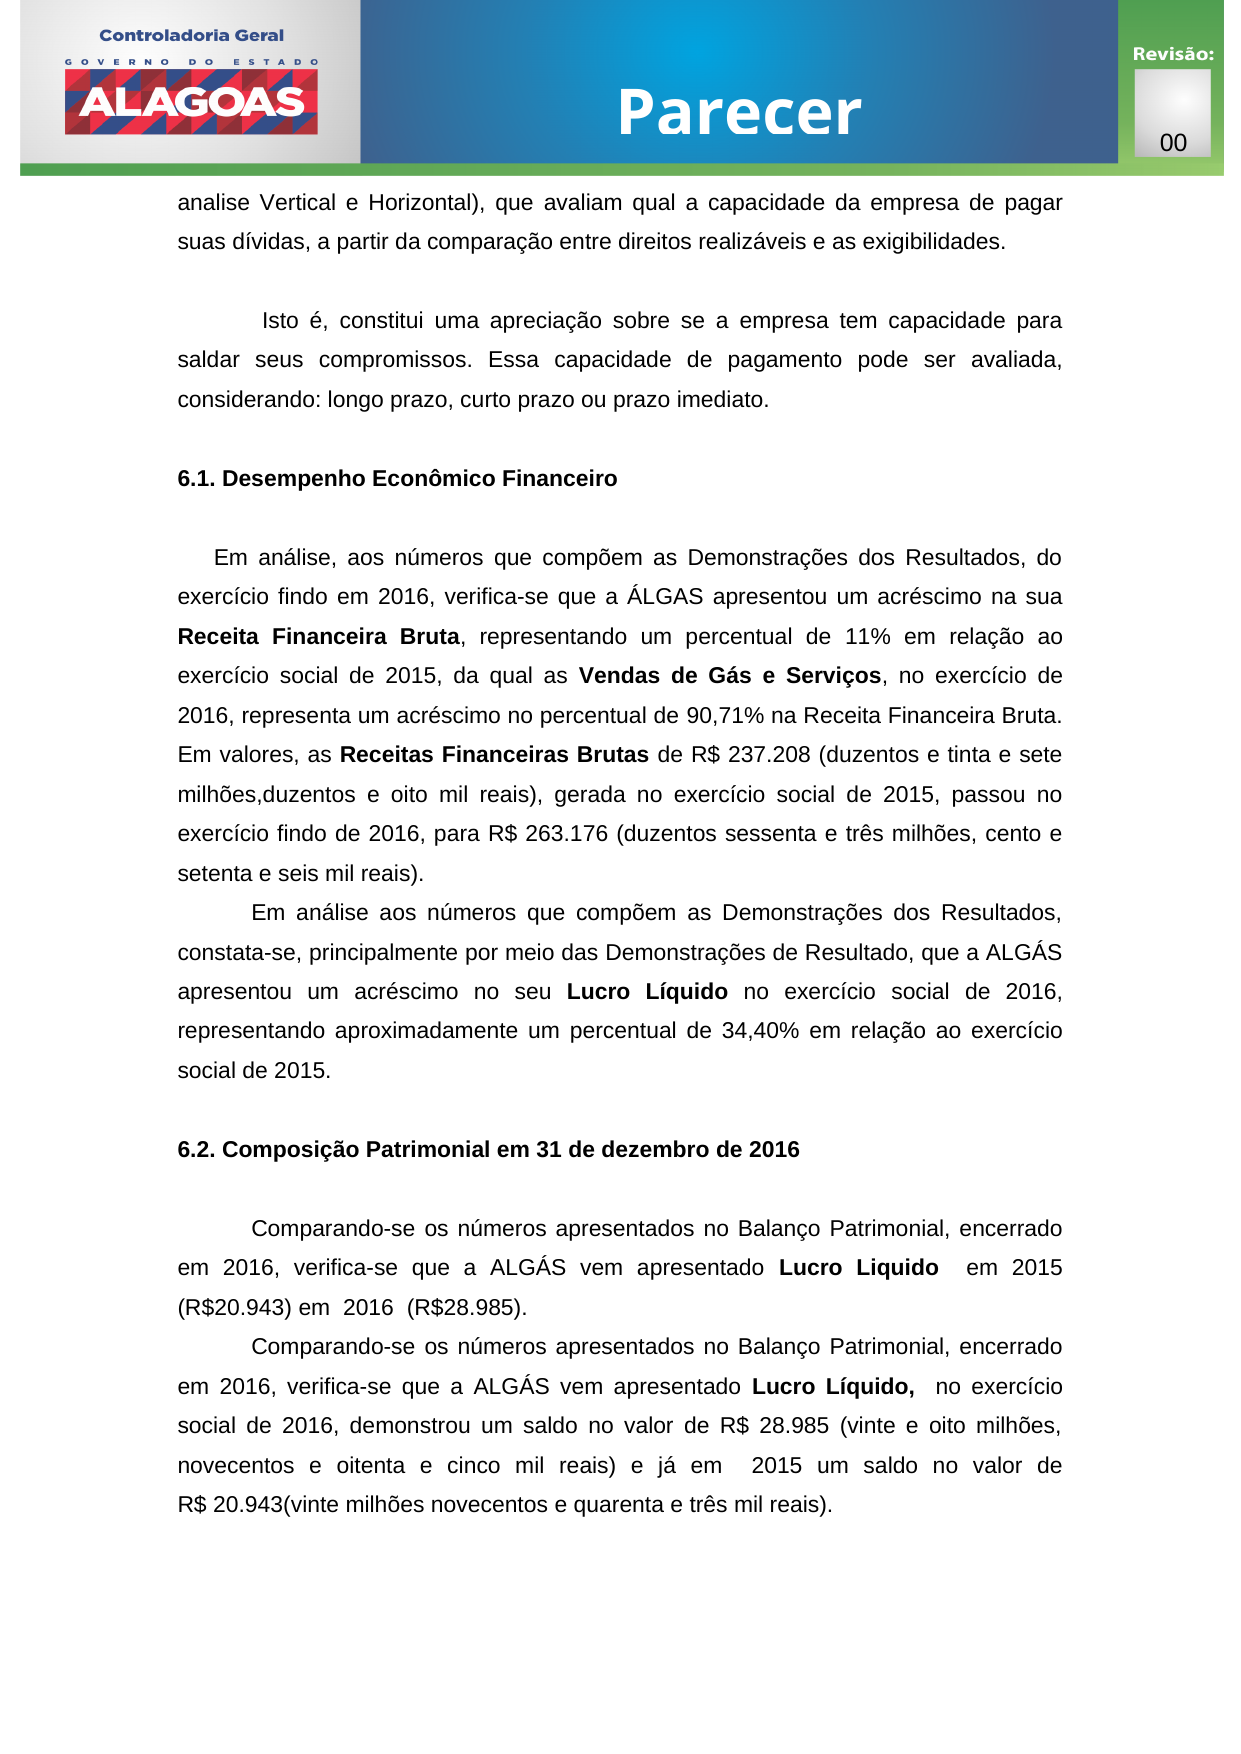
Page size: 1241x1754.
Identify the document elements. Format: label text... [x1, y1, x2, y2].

text 6.2. Composição Patrimonial em 31 de dezembro de 2016 [177, 1136, 1063, 1162]
text Comparando-se os números apresentados no Balanço Patrimonial, encerrado em 2016, verifica-se que a ALGÁS vem apresentado Lucro Liquido em 2015 (R$20.943) em 2016 (R$28.985). [177, 1215, 1063, 1320]
title 6.1. Desempenho Econômico Financeiro [177, 465, 1063, 491]
picture [668, 119, 680, 129]
list Comparando-se os números apresentados no Balanço Patrimonial, encerrado em 2016, verifica-se que a ALGÁS vem apresentado Lucro Líquido, no exercício social de 2016, demonstrou um saldo no valor de R$ 28.985 (vinte e oito milhões, novecentos e oitenta e cinco mil reais) e já em 2015 um saldo no valor de R$ 20.943(vinte milhões novecentos e quarenta e três mil reais). [177, 1333, 1063, 1518]
list Em análise, aos números que compõem as Demonstrações dos Resultados, do exercício findo em 2016, verifica-se que a ÁLGAS apresentou um acréscimo na sua Receita Financeira Bruta, representando um percentual de 11% em relação ao exercício social de 2015, da qual as Vendas de Gás e Serviços, no exercício de 2016, representa um acréscimo no percentual de 90,71% na Receita Financeira Bruta. Em valores, as Receitas Financeiras Brutas de R$ 237.208 (duzentos e tinta e sete milhões,duzentos e oito mil reais), gerada no exercício social de 2015, passou no exercício findo de 2016, para R$ 263.176 (duzentos sessenta e três milhões, cento e setenta e seis mil reais). [177, 544, 1063, 886]
picture [631, 97, 643, 111]
text Isto é, constitui uma apreciação sobre se a empresa tem capacidade para saldar seus compromissos. Essa capacidade de pagamento pode ser avaliada, considerando: longo prazo, curto prazo ou prazo imediato. [177, 307, 1063, 346]
picture [743, 107, 750, 113]
text Isto é, constitui uma apreciação sobre se a empresa tem capacidade para saldar seus compromissos. Essa capacidade de pagamento pode ser avaliada, considerando: longo prazo, curto prazo ou prazo imediato. [177, 373, 1063, 412]
list Em análise aos números que compõem as Demonstrações dos Resultados, constata-se, principalmente por meio das Demonstrações de Resultado, que a ALGÁS apresentou um acréscimo no seu Lucro Líquido no exercício social de 2016, representando aproximadamente um percentual de 34,40% em relação ao exercício social de 2015. [177, 899, 1063, 1083]
picture [20, 0, 1224, 176]
